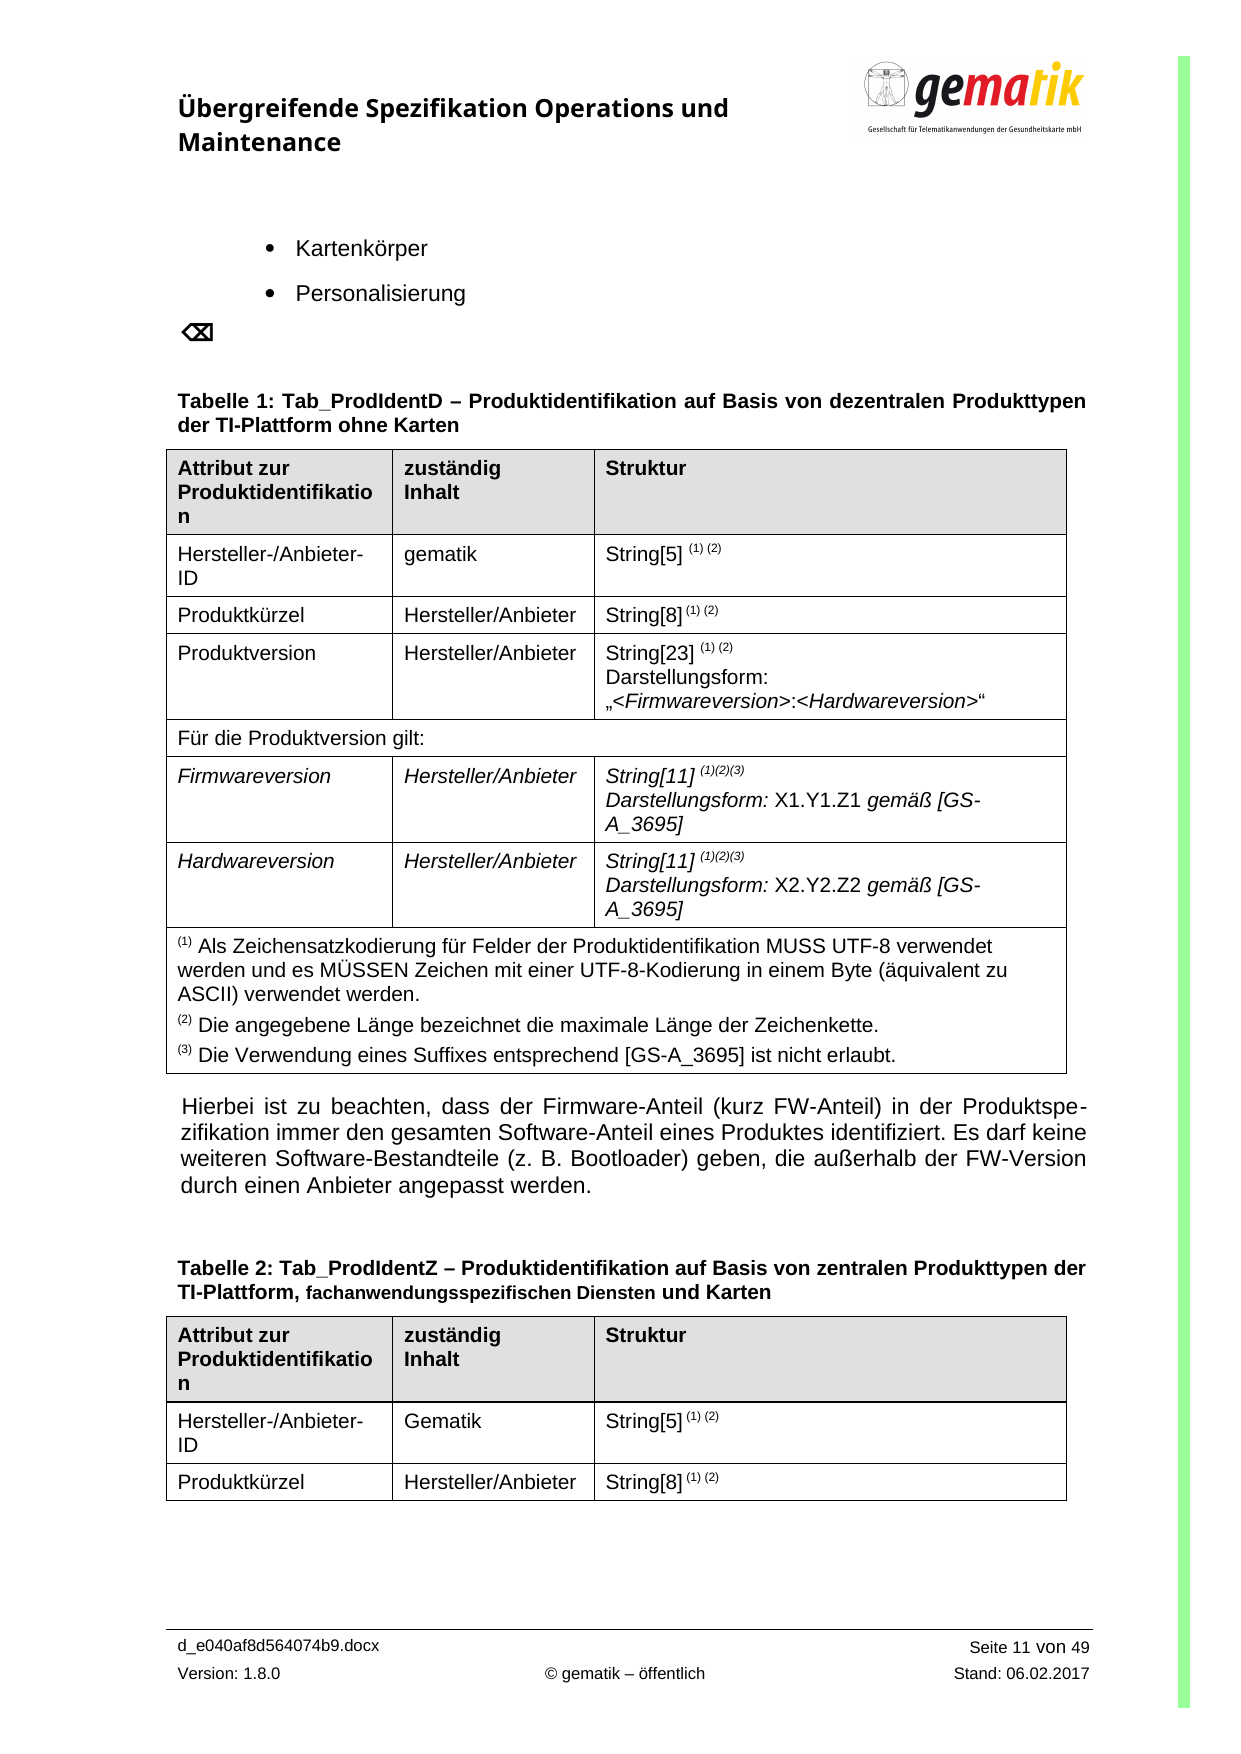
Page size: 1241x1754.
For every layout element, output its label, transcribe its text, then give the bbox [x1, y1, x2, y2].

table_header zuständig Inhalt [393, 1317, 594, 1401]
table_cell gematik [393, 535, 594, 596]
table_cell String[5] (1) (2) [595, 1403, 1066, 1463]
table_cell String[11] (1)(2)(3) Darstellungsform: X1.Y1.Z1 gemäß [GS-A_3695] [595, 757, 1066, 842]
table_header Attribut zur Produktidentifikation [167, 1317, 392, 1401]
table_cell Produktversion [167, 634, 392, 719]
table_cell Hersteller/Anbieter [393, 843, 594, 927]
table_header Attribut zur Produktidentifikation [167, 450, 392, 534]
text Personalisierung [266, 280, 1087, 306]
table_cell Für die Produktversion gilt: [167, 720, 1066, 756]
text Kartenkörper [266, 235, 1087, 261]
table_cell Hersteller/Anbieter [393, 1464, 594, 1500]
picture [855, 56, 1087, 143]
table_cell String[8] (1) (2) [595, 597, 1066, 633]
table_cell Produktkürzel [167, 1464, 392, 1500]
table_cell String[11] (1)(2)(3) Darstellungsform: X2.Y2.Z2 gemäß [GS-A_3695] [595, 843, 1066, 927]
table_cell (1) Als Zeichensatzkodierung für Felder der Produktidentifikation MUSS UTF-8 verwendet werden und es MÜSSEN Zeichen mit einer UTF-8-Kodierung in einem Byte (äquivalent zu ASCII) verwendet werden. (2) Die angegebene Länge bezeichnet die maximale Länge der Zeichenkette. (3) Die Verwendung eines Suffixes entsprechend [GS-A_3695] ist nicht erlaubt. [167, 928, 1066, 1073]
table_cell String[8] (1) (2) [595, 1464, 1066, 1500]
table_cell Gematik [393, 1403, 594, 1463]
table_header zuständig Inhalt [393, 450, 594, 534]
table_cell Firmwareversion [167, 757, 392, 842]
table_header Struktur [595, 1317, 1066, 1401]
table_header Struktur [595, 450, 1066, 534]
table_cell String[5] (1) (2) [595, 535, 1066, 596]
table_cell Hersteller/Anbieter [393, 757, 594, 842]
table_cell Hersteller-/Anbieter-ID [167, 535, 392, 596]
table_cell String[23] (1) (2) Darstellungsform: „<Firmwareversion>:<Hardwareversion>“ [595, 634, 1066, 719]
table_cell Hersteller-/Anbieter-ID [167, 1403, 392, 1463]
table_cell Hersteller/Anbieter [393, 634, 594, 719]
table_cell Produktkürzel [167, 597, 392, 633]
text Hierbei ist zu beachten, dass der Firmware-Anteil (kurz FW-Anteil) in der Produktspezifikation immer den gesamten Software-Anteil eines Produktes identifiziert. Es darf keine weiteren Software-Bestandteile (z. B. Bootloader) geben, die außerhalb der FW-Version durch einen Anbieter angepasst werden. [180, 1093, 1087, 1198]
table_cell Hardwareversion [167, 843, 392, 927]
table_cell Hersteller/Anbieter [393, 597, 594, 633]
